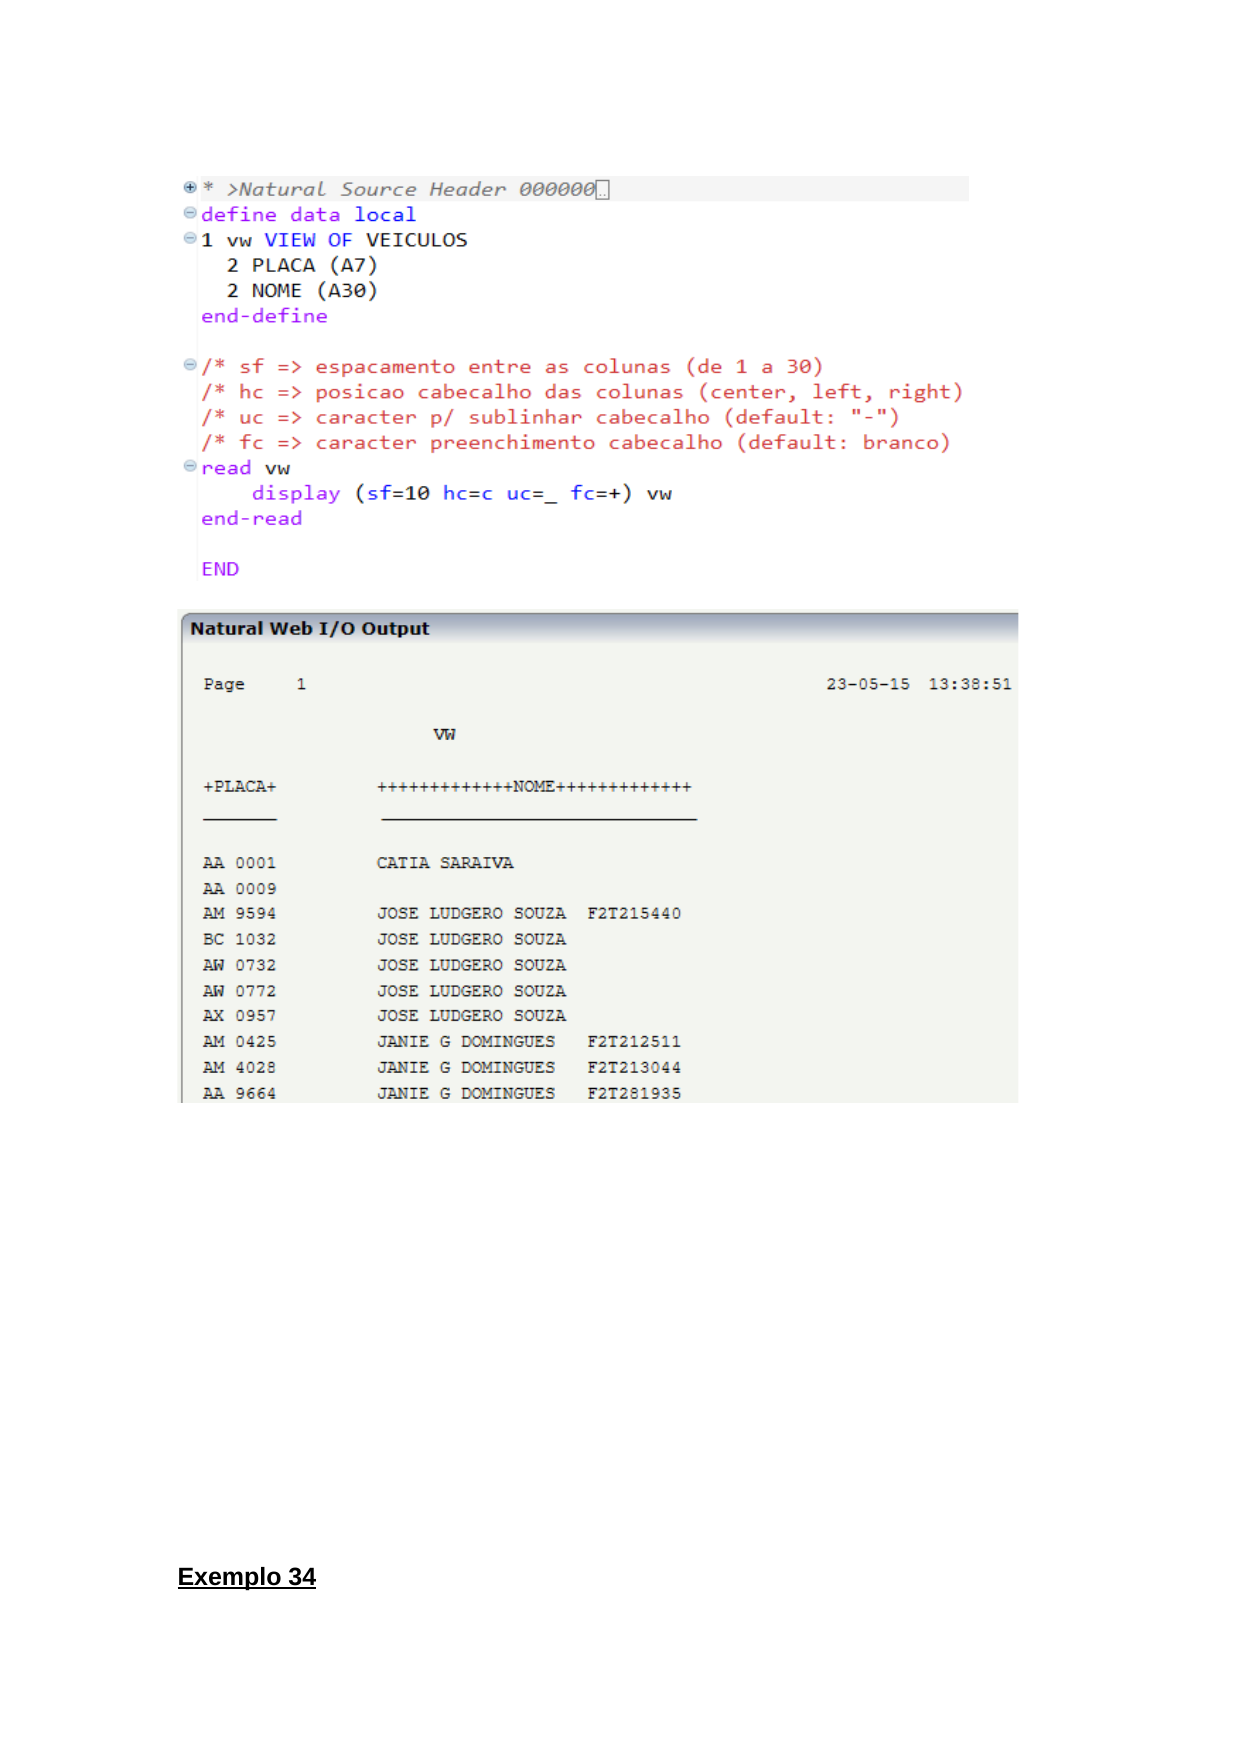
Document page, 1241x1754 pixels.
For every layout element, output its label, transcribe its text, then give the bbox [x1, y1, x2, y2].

picture [177, 176, 969, 581]
picture [177, 609, 1019, 1103]
text Exemplo 34 [177, 1562, 1063, 1591]
